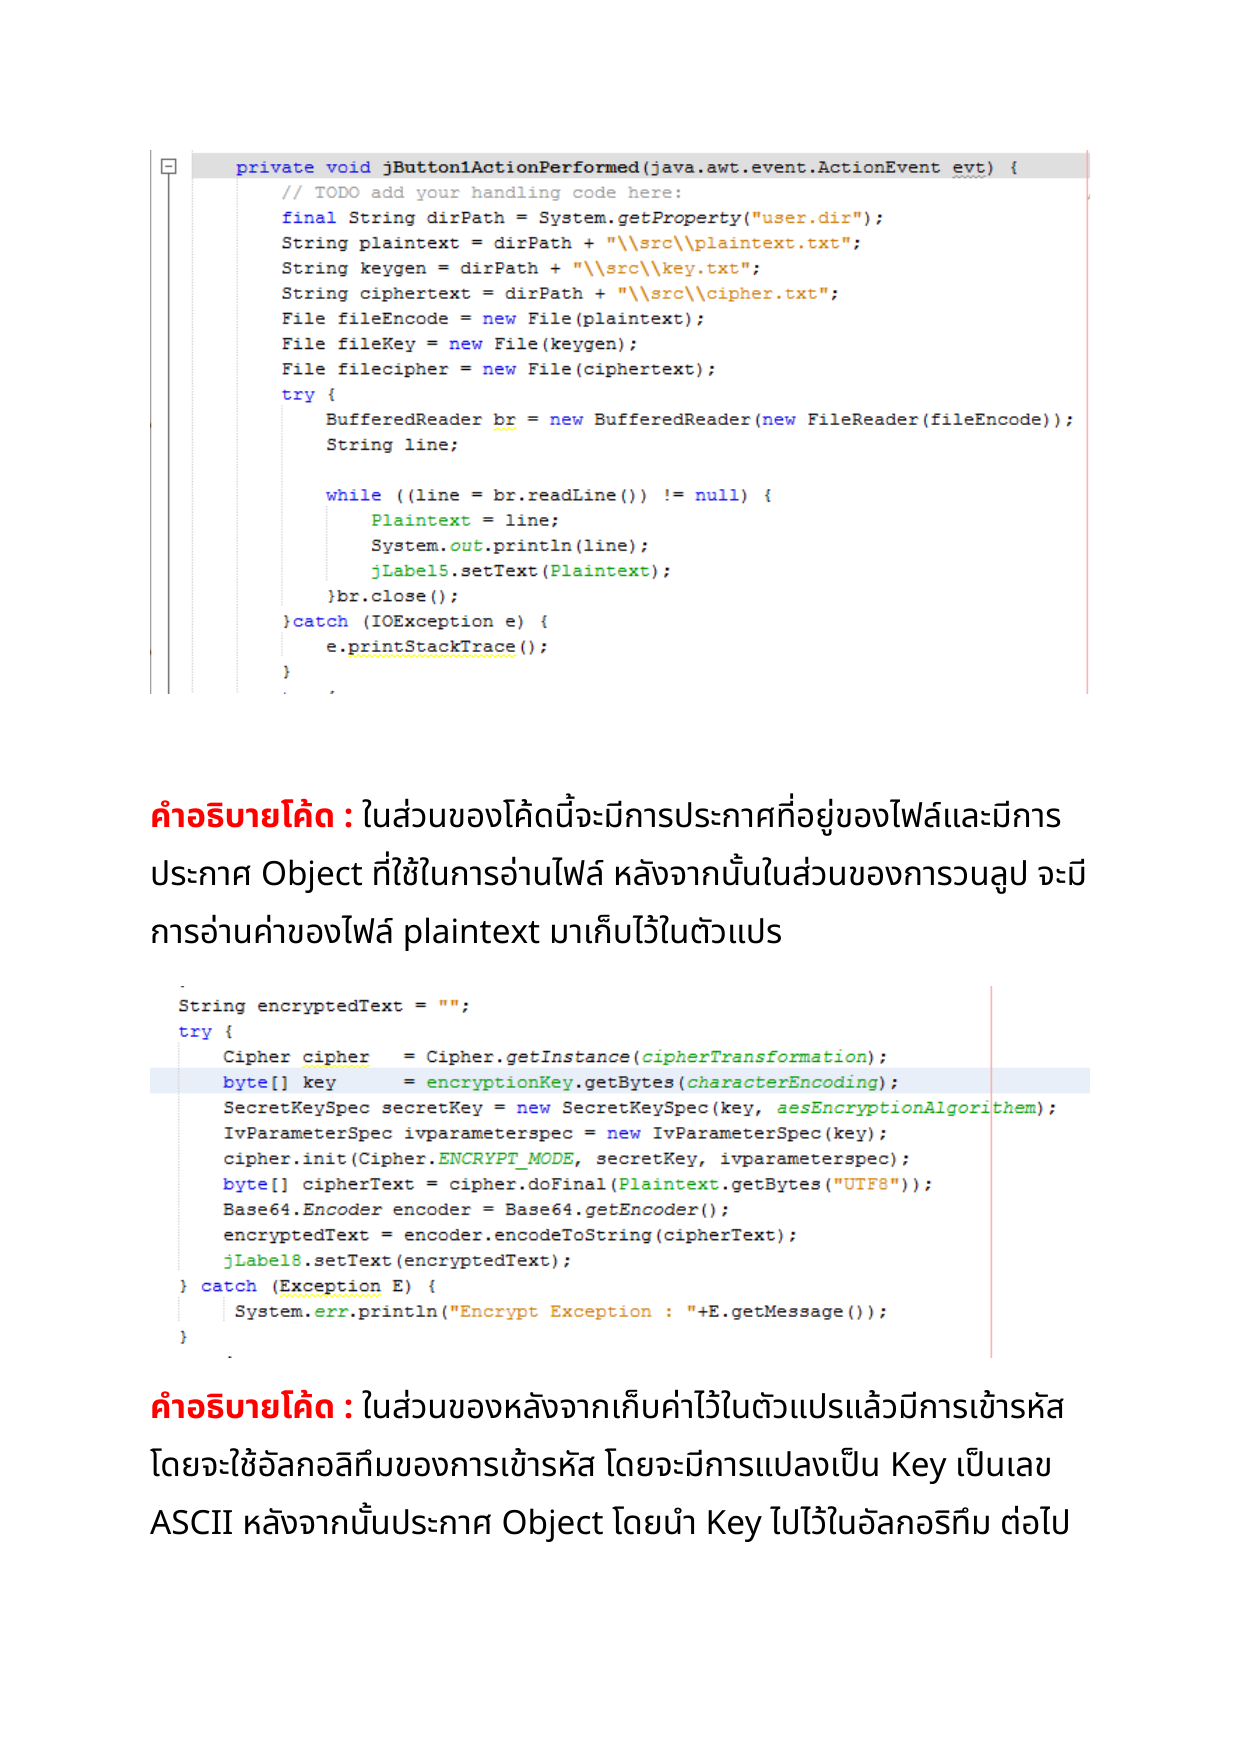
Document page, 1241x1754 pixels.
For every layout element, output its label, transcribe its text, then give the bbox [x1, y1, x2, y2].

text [150, 1382, 1090, 1549]
text คำอธิบายโค้ด : ในส่วนของโค้ดนี้จะมีการประกาศที่อยู่ของไฟล์และมีการประกาศ Object ที่ใช้ในการอ่านไฟล์ หลังจากนั้นในส่วนของการวนลูป จะมีการอ่านค่าของไฟล์ plaintext มาเก็บไว้ในตัวแปร [150, 791, 1090, 958]
picture [150, 150, 1091, 694]
picture [150, 986, 1091, 1358]
